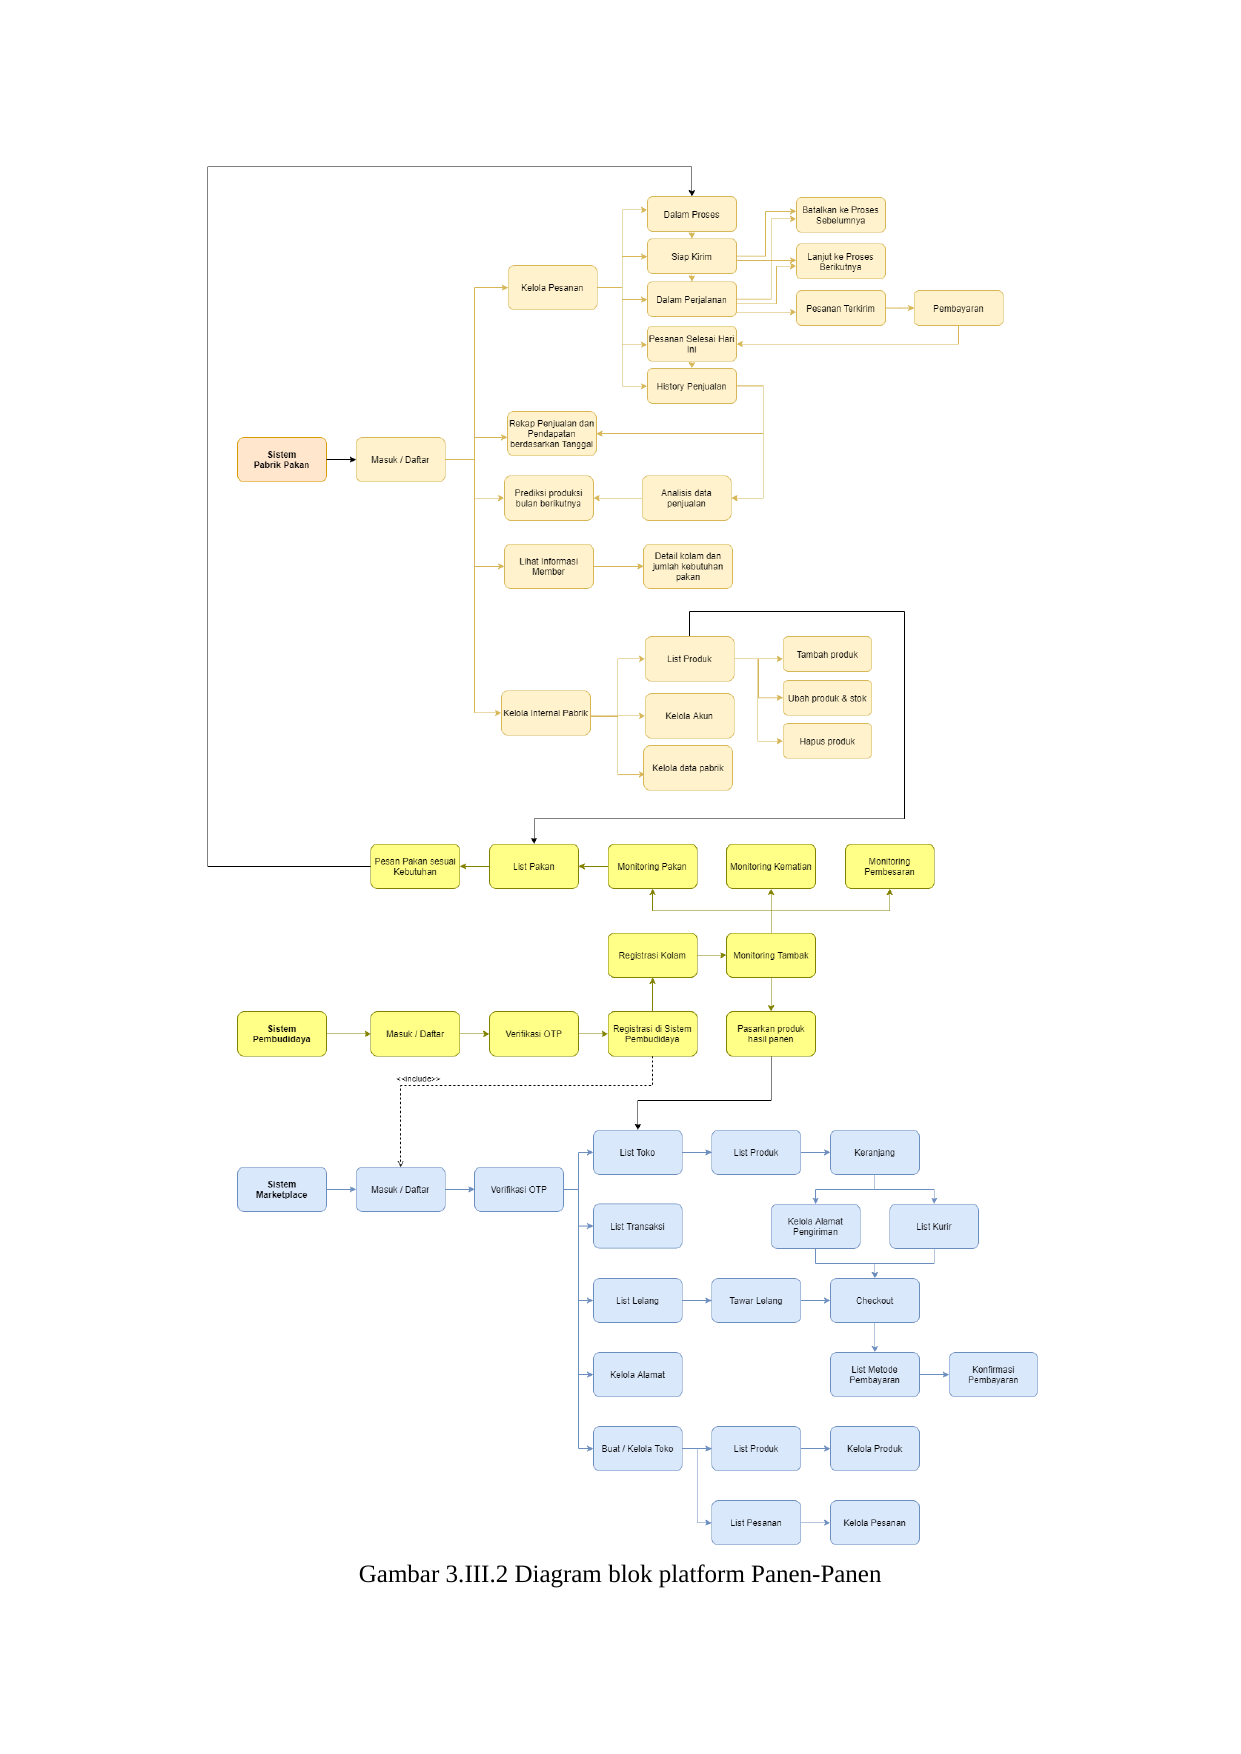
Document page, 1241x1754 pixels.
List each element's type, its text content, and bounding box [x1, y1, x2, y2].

text Gambar 3.III.2 Diagram blok platform Panen-Panen [187, 1559, 1053, 1588]
picture [202, 161, 1038, 1545]
